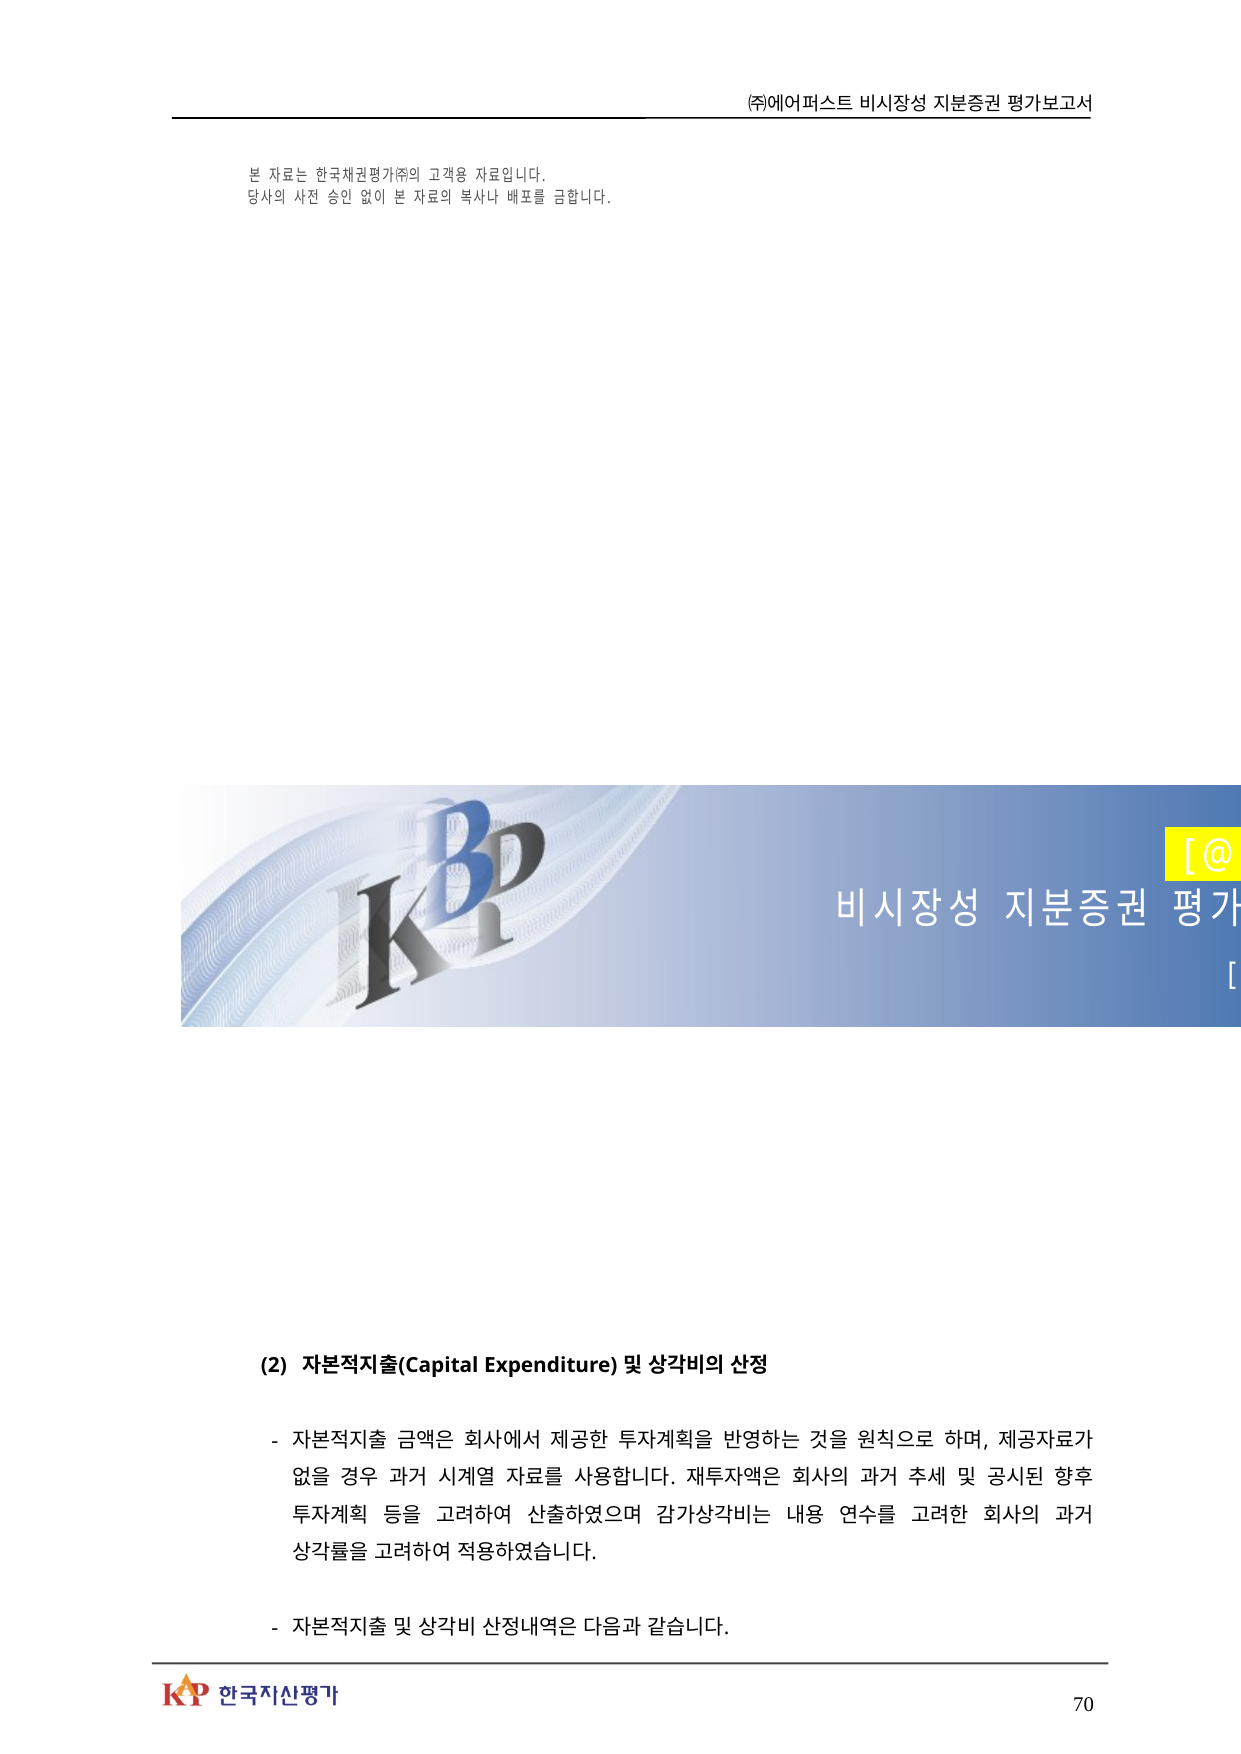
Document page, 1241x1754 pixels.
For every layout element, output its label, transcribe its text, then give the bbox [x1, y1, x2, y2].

picture [155, 1669, 345, 1714]
list 자본적지출 및 상각비 산정내역은 다음과 같습니다. [271, 1607, 1094, 1644]
list 자본적지출 금액은 회사에서 제공한 투자계획을 반영하는 것을 원칙으로 하며, 제공자료가 없을 경우 과거 시계열 자료를 사용합니다. 재투자액은 회사의 과거 추세 및 공시된 향후 투자계획 등을 고려하여 산출하였으며 감가상각비는 내용 연수를 고려한 회사의 과거 상각률을 고려하여 적용하였습니다. [271, 1419, 1094, 1569]
list 자본적지출(Capital Expenditure) 및 상각비의 산정 [261, 1344, 1094, 1382]
